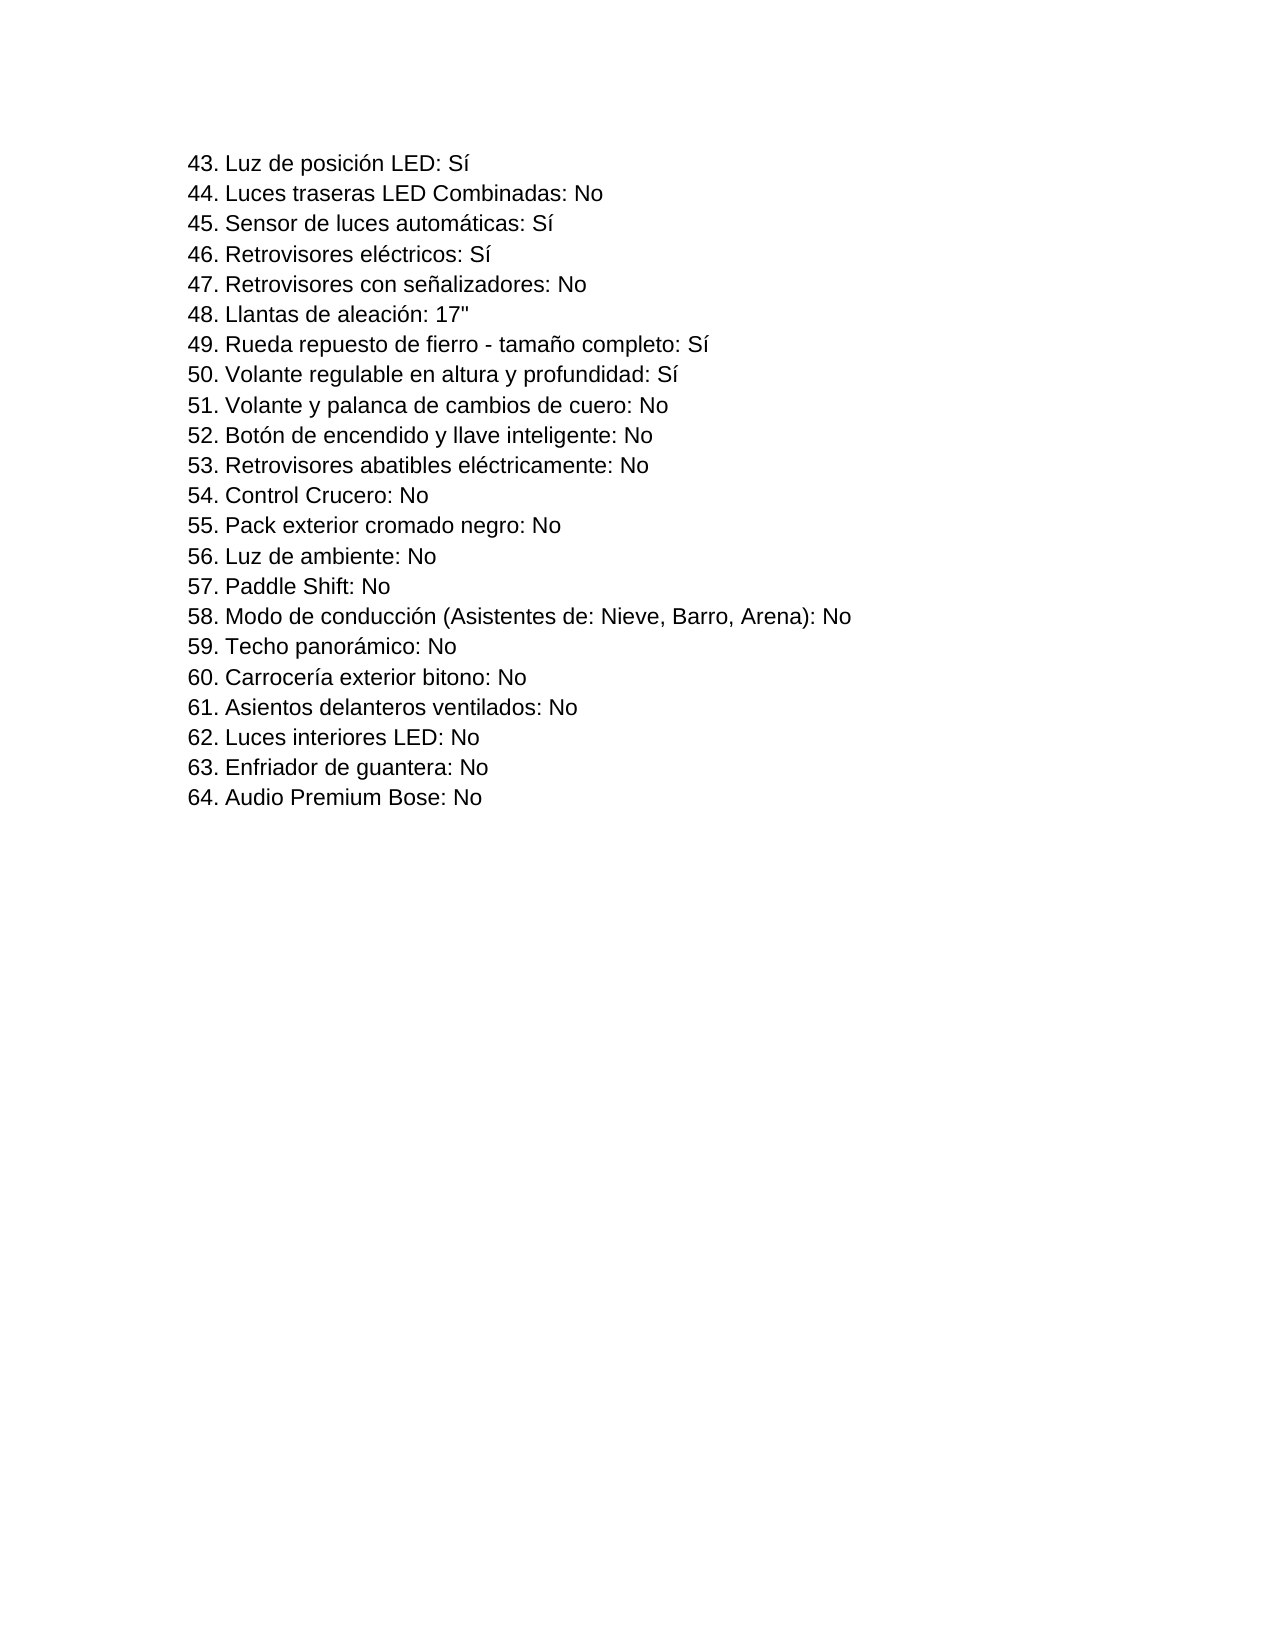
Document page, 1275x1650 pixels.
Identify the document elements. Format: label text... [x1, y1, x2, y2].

list Asientos delanteros ventilados: No [187, 694, 1125, 720]
list Llantas de aleación: 17" [187, 301, 1125, 327]
list Retrovisores con señalizadores: No [187, 271, 1125, 297]
list Retrovisores abatibles eléctricamente: No [187, 452, 1125, 478]
list Volante regulable en altura y profundidad: Sí [187, 361, 1125, 388]
list Enfriador de guantera: No [187, 754, 1125, 781]
list Luces traseras LED Combinadas: No [187, 180, 1125, 207]
list Carrocería exterior bitono: No [187, 663, 1125, 690]
list Modo de conducción (Asistentes de: Nieve, Barro, Arena): No [187, 603, 1125, 629]
list Retrovisores eléctricos: Sí [187, 241, 1125, 267]
list Luz de ambiente: No [187, 543, 1125, 569]
list Volante y palanca de cambios de cuero: No [187, 392, 1125, 418]
list Paddle Shift: No [187, 573, 1125, 599]
list Control Crucero: No [187, 482, 1125, 509]
list Sensor de luces automáticas: Sí [187, 210, 1125, 237]
list Audio Premium Bose: No [187, 784, 1125, 811]
list Botón de encendido y llave inteligente: No [187, 422, 1125, 448]
list Rueda repuesto de fierro - tamaño completo: Sí [187, 331, 1125, 358]
list Luces interiores LED: No [187, 724, 1125, 750]
list Techo panorámico: No [187, 633, 1125, 660]
list Luz de posición LED: Sí [187, 150, 1125, 176]
list Pack exterior cromado negro: No [187, 512, 1125, 539]
